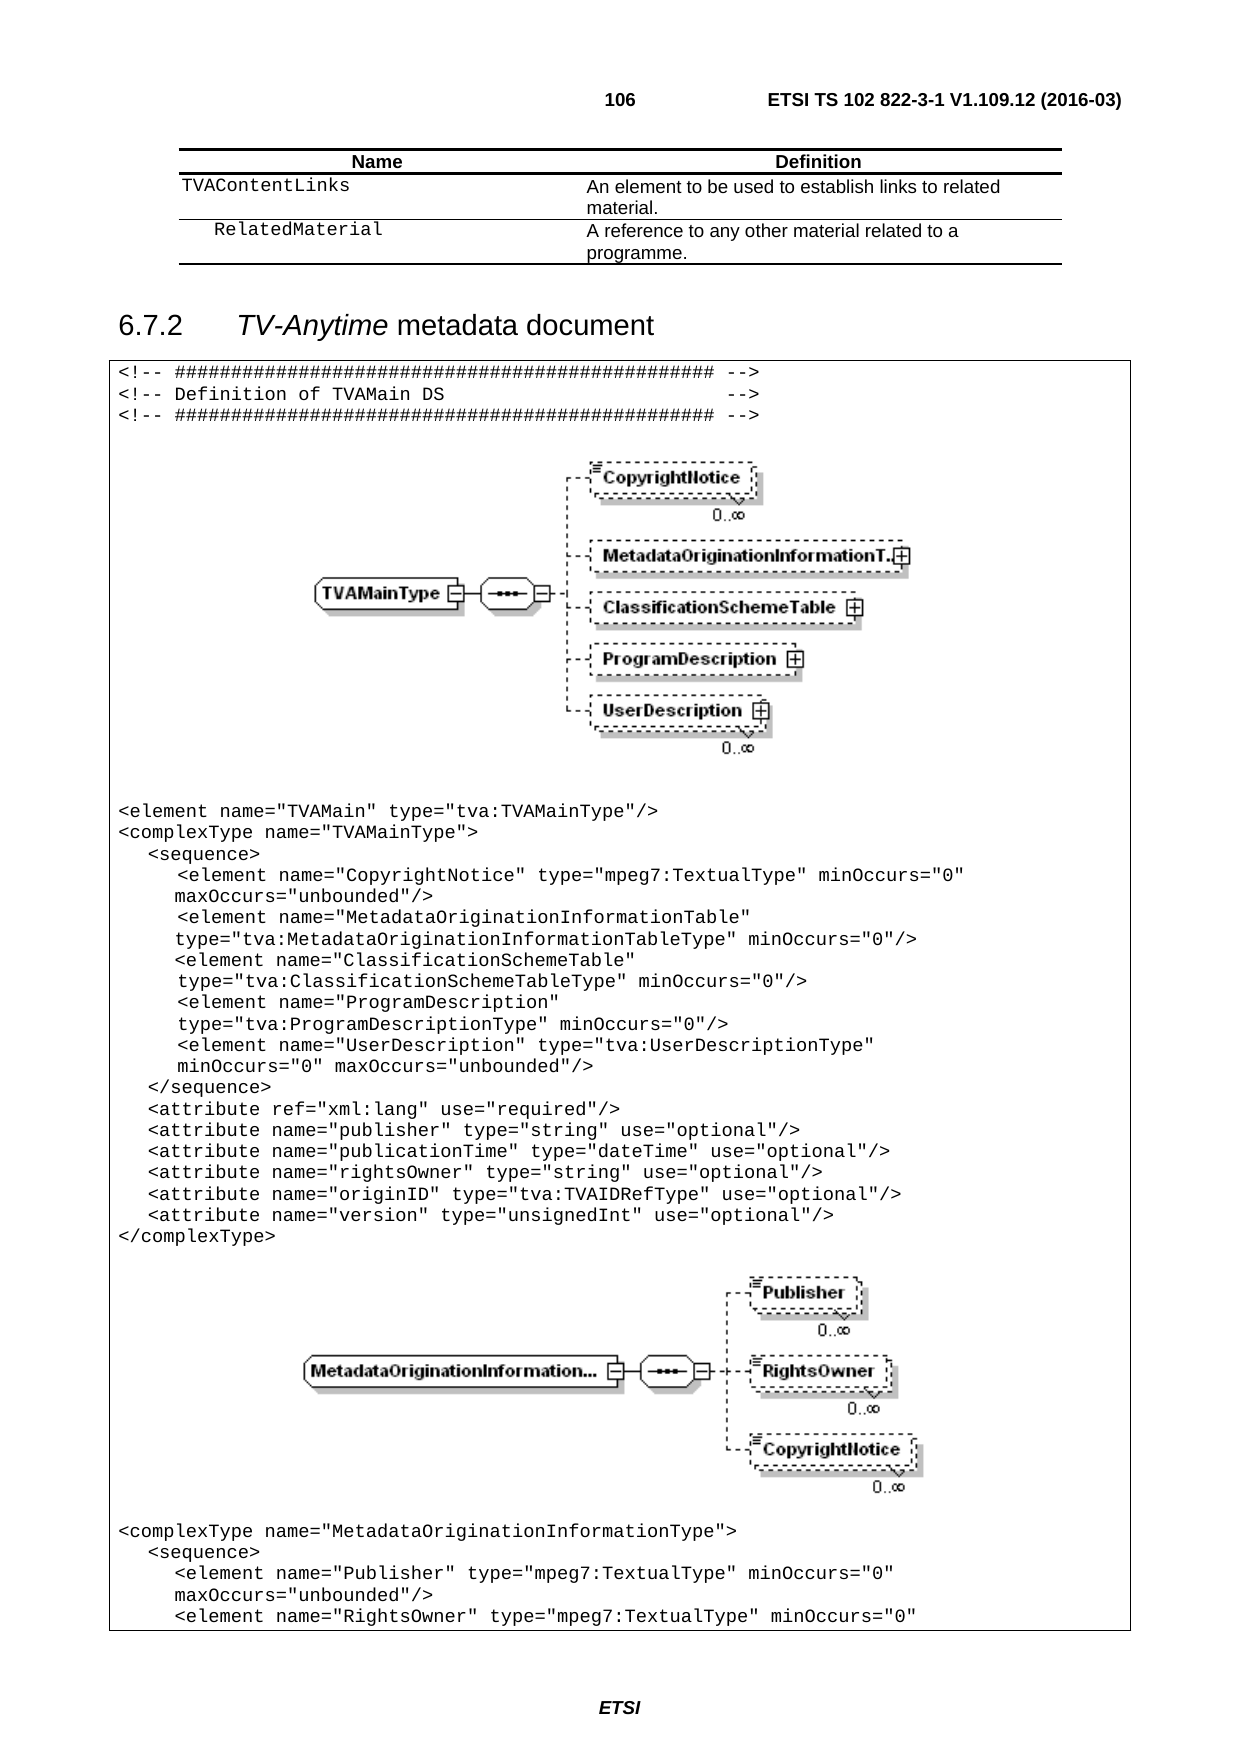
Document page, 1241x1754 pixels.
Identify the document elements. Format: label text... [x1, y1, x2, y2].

text <attribute name="rightsOwner" type="string" use="optional"/> [118, 1163, 1122, 1184]
picture [307, 454, 934, 762]
text <element name="Publisher" type="mpeg7:TextualType" minOccurs="0" [118, 1564, 1122, 1585]
text maxOccurs="unbounded"/> [118, 887, 1122, 908]
text <element name="RightsOwner" type="mpeg7:TextualType" minOccurs="0" [110, 1603, 1130, 1630]
text <sequence> [118, 1543, 1122, 1564]
text <!-- ################################################ --> [118, 406, 1122, 427]
text <element name="TVAMain" type="tva:TVAMainType"/> [118, 802, 1122, 823]
text <element name="UserDescription" type="tva:UserDescriptionType" [118, 1036, 1122, 1057]
picture [296, 1269, 944, 1501]
text <attribute name="originID" type="tva:TVAIDRefType" use="optional"/> [118, 1184, 1122, 1206]
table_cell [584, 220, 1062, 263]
text <attribute name="publicationTime" type="dateTime" use="optional"/> [118, 1142, 1122, 1163]
text </sequence> [118, 1078, 1122, 1099]
text </complexType> [118, 1227, 1122, 1248]
text <element name="MetadataOriginationInformationTable" [118, 908, 1122, 929]
text <attribute name="publisher" type="string" use="optional"/> [118, 1121, 1122, 1142]
text minOccurs="0" maxOccurs="unbounded"/> [118, 1057, 1122, 1078]
text <!-- Definition of TVAMain DS --> [118, 384, 1122, 406]
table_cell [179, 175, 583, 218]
text <element name="CopyrightNotice" type="mpeg7:TextualType" minOccurs="0" [118, 866, 1122, 887]
text <element name="ClassificationSchemeTable" [118, 951, 1122, 972]
subtitle 6.7.2 TV-Anytime metadata document [118, 308, 1122, 341]
text <attribute name="version" type="unsignedInt" use="optional"/> [118, 1206, 1122, 1227]
text <sequence> [118, 844, 1122, 866]
text maxOccurs="unbounded"/> [118, 1585, 1122, 1603]
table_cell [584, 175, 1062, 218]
text <element name="ProgramDescription" [118, 993, 1122, 1014]
text type="tva:ProgramDescriptionType" minOccurs="0"/> [118, 1014, 1122, 1036]
text <attribute ref="xml:lang" use="required"/> [118, 1099, 1122, 1121]
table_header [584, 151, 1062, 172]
text type="tva:ClassificationSchemeTableType" minOccurs="0"/> [118, 972, 1122, 993]
text <complexType name="MetadataOriginationInformationType"> [118, 1522, 1122, 1543]
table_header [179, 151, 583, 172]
text <complexType name="TVAMainType"> [118, 823, 1122, 844]
text <!-- ################################################ --> [110, 361, 1130, 384]
text type="tva:MetadataOriginationInformationTableType" minOccurs="0"/> [118, 929, 1122, 951]
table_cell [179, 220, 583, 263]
